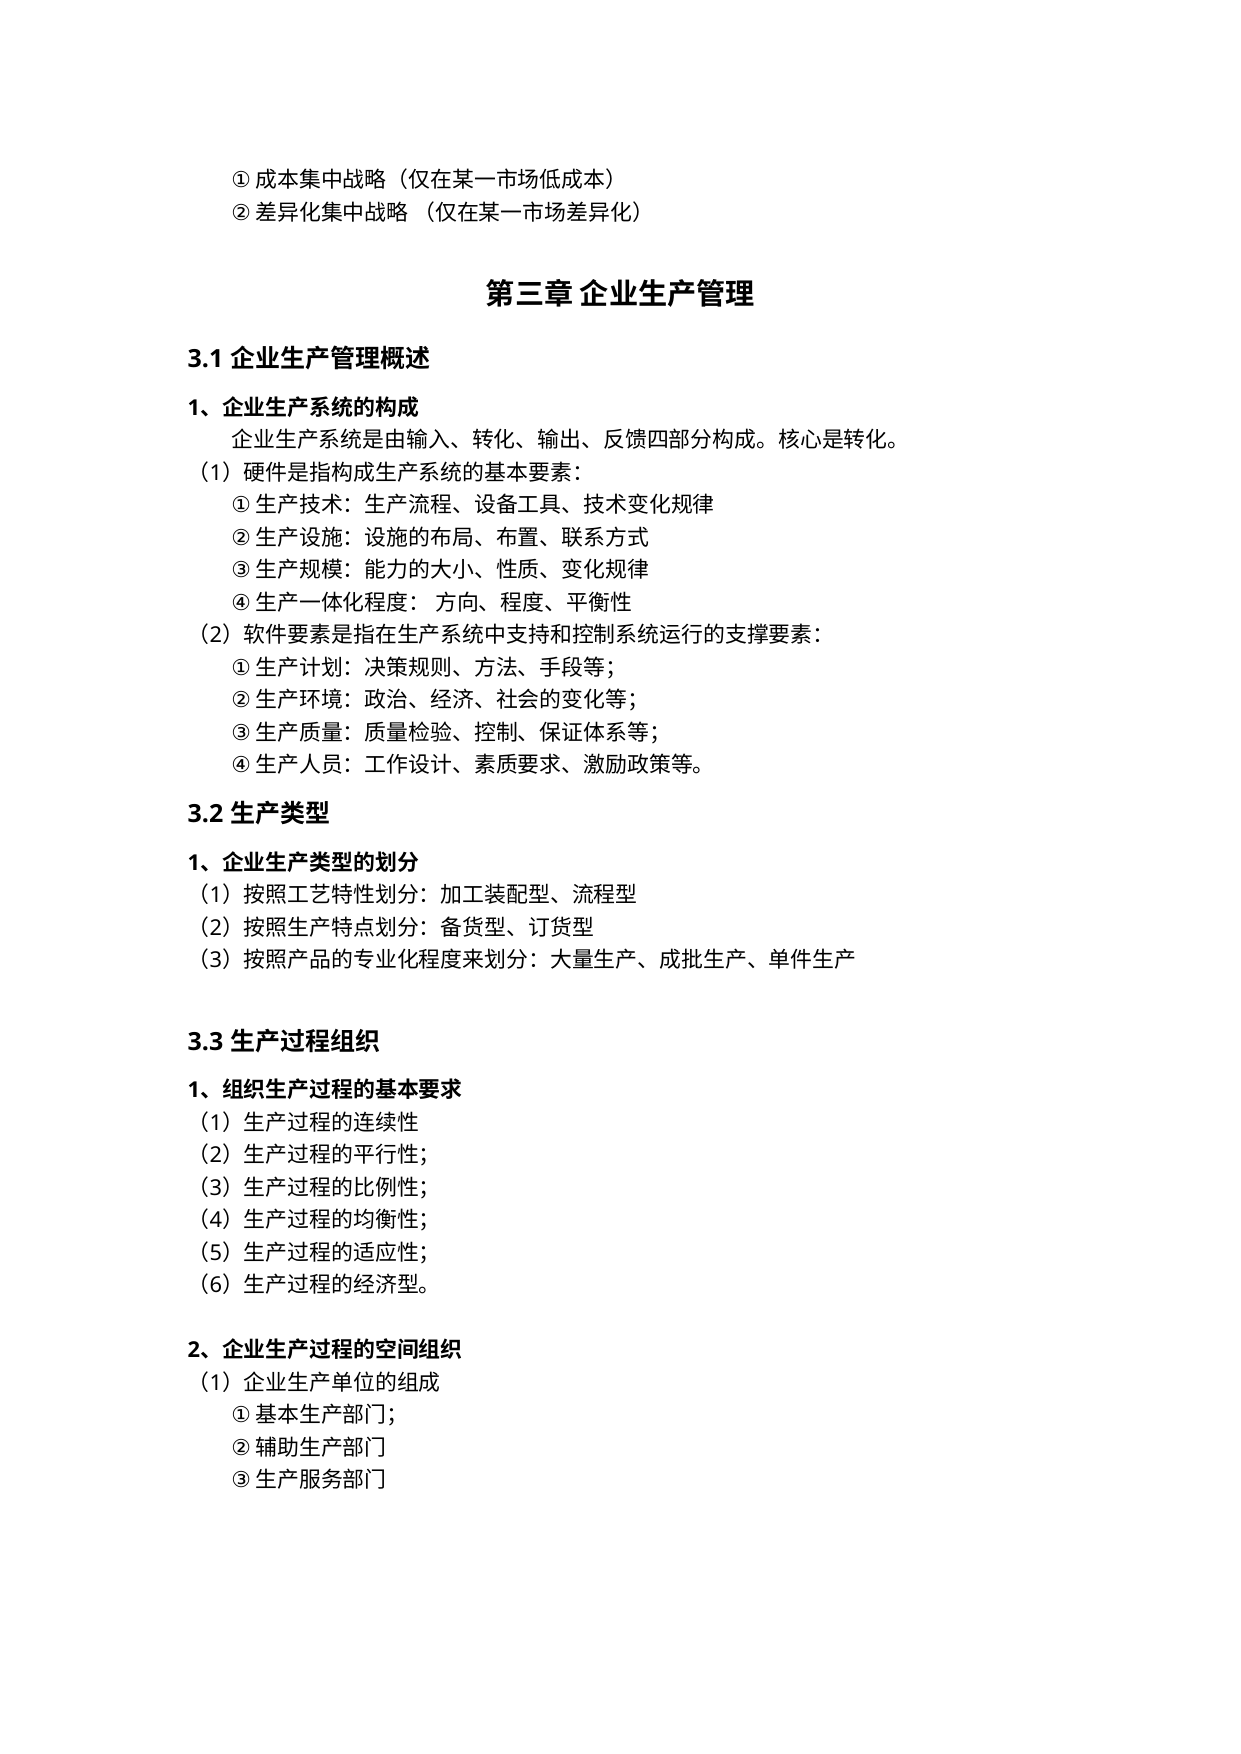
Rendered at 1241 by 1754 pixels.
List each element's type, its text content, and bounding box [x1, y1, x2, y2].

text 1、企业生产类型的划分 [187, 844, 1053, 877]
text （1）生产过程的连续性 [187, 1104, 1053, 1137]
text 3.3 生产过程组织 [187, 1007, 1053, 1072]
text ②生产设施：设施的布局、布置、联系方式 [187, 519, 1053, 552]
text （1）按照工艺特性划分：加工装配型、流程型 [187, 877, 1053, 909]
text （2）软件要素是指在生产系统中支持和控制系统运行的支撑要素： [187, 617, 1053, 649]
text 2、企业生产过程的空间组织 [187, 1332, 1053, 1364]
text 企业生产系统是由输入、转化、输出、反馈四部分构成。核心是转化。 [187, 422, 1053, 454]
text 1、企业生产系统的构成 [187, 389, 1053, 422]
text 3.1 企业生产管理概述 [187, 324, 1053, 389]
text （2）生产过程的平行性； [187, 1137, 1053, 1169]
text （6）生产过程的经济型。 [187, 1267, 1053, 1299]
text ③生产质量：质量检验、控制、保证体系等； [187, 714, 1053, 747]
text （3）生产过程的比例性； [187, 1169, 1053, 1202]
text （1）硬件是指构成生产系统的基本要素： [187, 454, 1053, 487]
text 1、组织生产过程的基本要求 [187, 1072, 1053, 1104]
text （4）生产过程的均衡性； [187, 1202, 1053, 1234]
text ④生产一体化程度： 方向、程度、平衡性 [187, 584, 1053, 617]
text （2）按照生产特点划分：备货型、订货型 [187, 909, 1053, 942]
text ①基本生产部门； [187, 1397, 1053, 1429]
text （5）生产过程的适应性； [187, 1234, 1053, 1267]
text ③生产规模：能力的大小、性质、变化规律 [187, 552, 1053, 584]
text ②生产环境：政治、经济、社会的变化等； [187, 682, 1053, 714]
text （3）按照产品的专业化程度来划分：大量生产、成批生产、单件生产 [187, 942, 1053, 974]
text ①生产技术：生产流程、设备工具、技术变化规律 [187, 487, 1053, 519]
text 第三章 企业生产管理 [187, 259, 1053, 324]
text ②差异化集中战略 （仅在某一市场差异化） [187, 194, 1053, 227]
text ④生产人员：工作设计、素质要求、激励政策等。 [187, 747, 1053, 779]
text （1）企业生产单位的组成 [187, 1364, 1053, 1397]
text ①成本集中战略（仅在某一市场低成本） [187, 162, 1053, 194]
text ③生产服务部门 [187, 1462, 1053, 1494]
text ①生产计划：决策规则、方法、手段等； [187, 649, 1053, 682]
text ②辅助生产部门 [187, 1429, 1053, 1462]
text 3.2 生产类型 [187, 779, 1053, 844]
